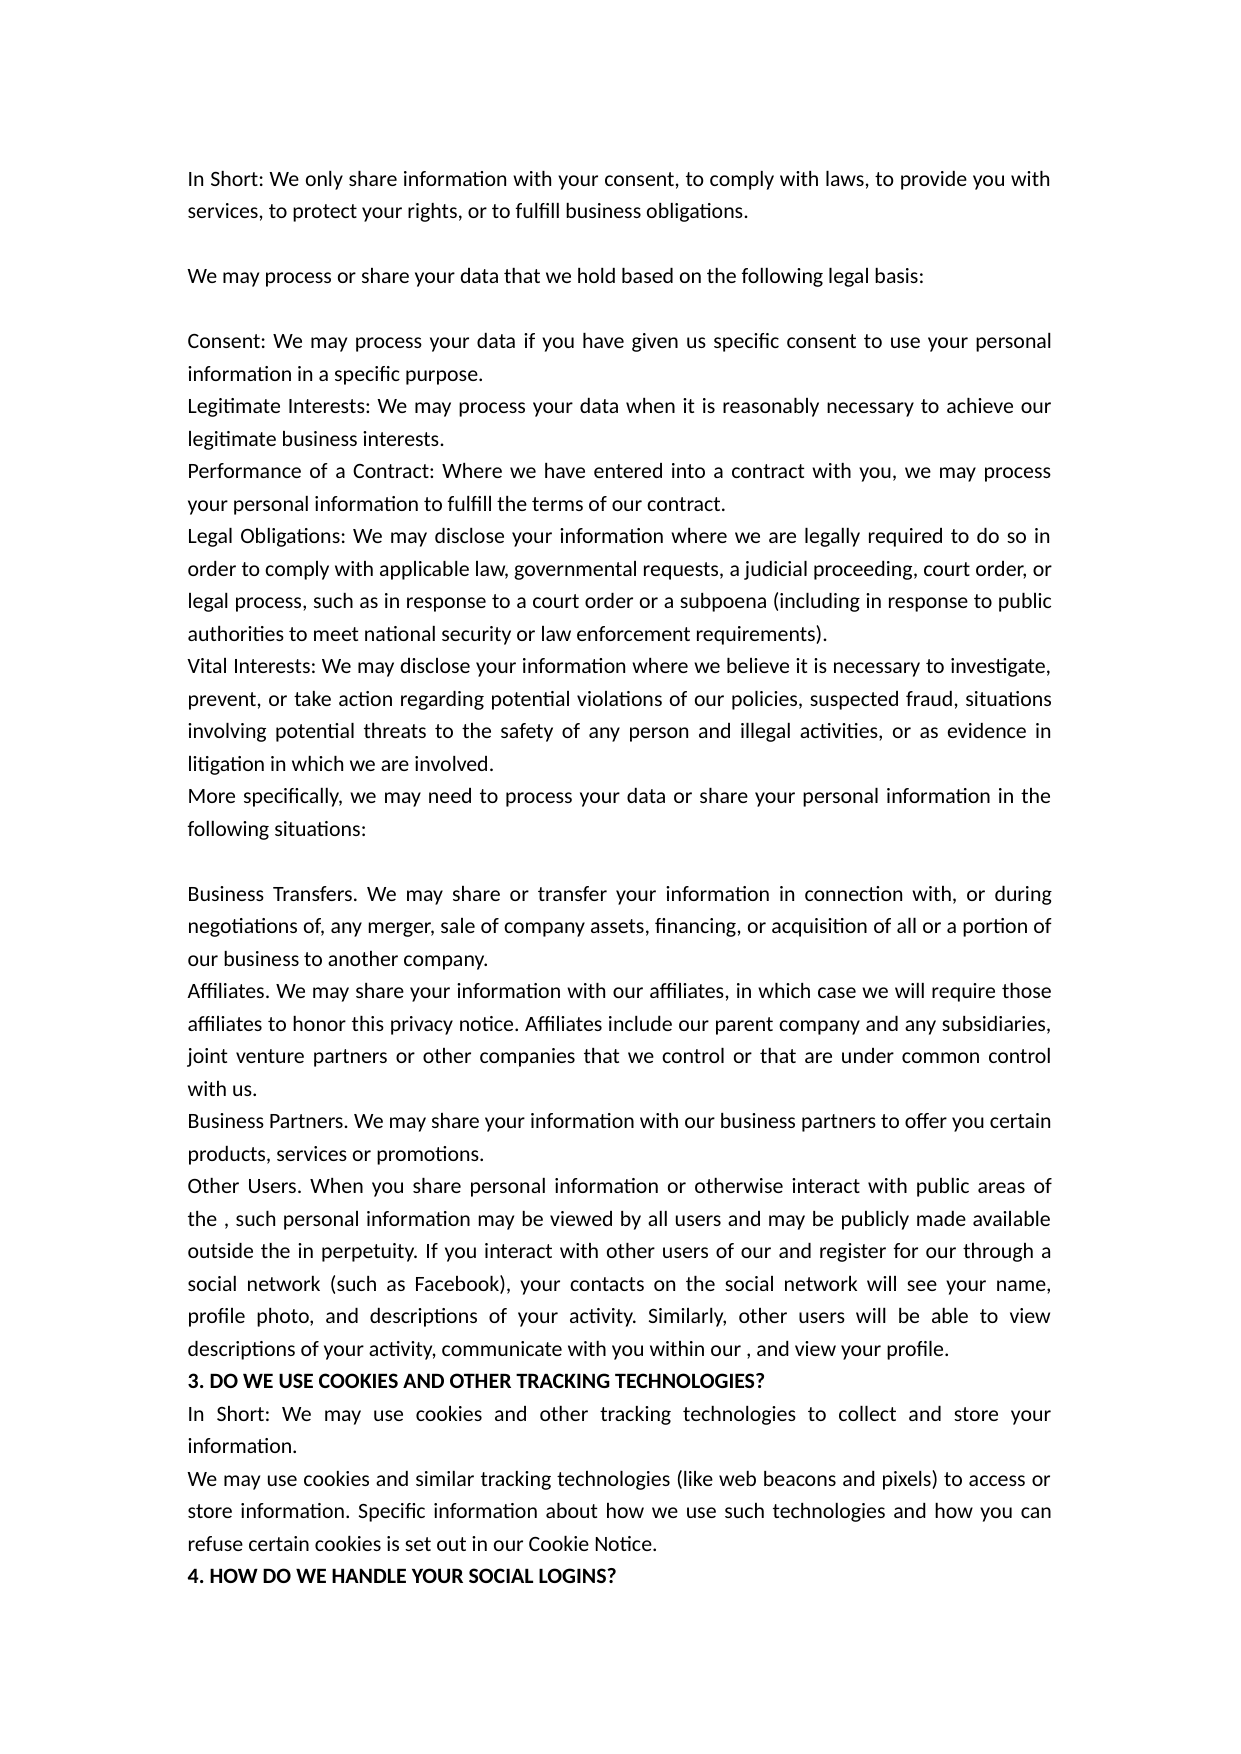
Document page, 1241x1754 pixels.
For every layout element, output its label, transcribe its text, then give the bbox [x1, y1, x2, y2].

text In Short: We only share information with your consent, to comply with laws, to provide you with services, to protect your rights, or to fulfill business obligations. [187, 162, 1053, 227]
text 4. HOW DO WE HANDLE YOUR SOCIAL LOGINS? [187, 1559, 1053, 1592]
text Performance of a Contract: Where we have entered into a contract with you, we may process your personal information to fulfill the terms of our contract. [187, 454, 1053, 519]
text We may process or share your data that we hold based on the following legal basis: [187, 259, 1053, 292]
text 3. DO WE USE COOKIES AND OTHER TRACKING TECHNOLOGIES? [187, 1364, 1053, 1397]
text Vital Interests: We may disclose your information where we believe it is necessary to investigate, prevent, or take action regarding potential violations of our policies, suspected fraud, situations involving potential threats to the safety of any person and illegal activities, or as evidence in litigation in which we are involved. [187, 649, 1053, 779]
text Business Transfers. We may share or transfer your information in connection with, or during negotiations of, any merger, sale of company assets, financing, or acquisition of all or a portion of our business to another company. [187, 877, 1053, 974]
text Legitimate Interests: We may process your data when it is reasonably necessary to achieve our legitimate business interests. [187, 389, 1053, 454]
text Consent: We may process your data if you have given us specific consent to use your personal information in a specific purpose. [187, 324, 1053, 389]
text Affiliates. We may share your information with our affiliates, in which case we will require those affiliates to honor this privacy notice. Affiliates include our parent company and any subsidiaries, joint venture partners or other companies that we control or that are under common control with us. [187, 974, 1053, 1104]
text Other Users. When you share personal information or otherwise interact with public areas of the , such personal information may be viewed by all users and may be publicly made available outside the in perpetuity. If you interact with other users of our and register for our through a social network (such as Facebook), your contacts on the social network will see your name, profile photo, and descriptions of your activity. Similarly, other users will be able to view descriptions of your activity, communicate with you within our , and view your profile. [187, 1169, 1053, 1364]
text Legal Obligations: We may disclose your information where we are legally required to do so in order to comply with applicable law, governmental requests, a judicial proceeding, court order, or legal process, such as in response to a court order or a subpoena (including in response to public authorities to meet national security or law enforcement requirements). [187, 519, 1053, 649]
text We may use cookies and similar tracking technologies (like web beacons and pixels) to access or store information. Specific information about how we use such technologies and how you can refuse certain cookies is set out in our Cookie Notice. [187, 1462, 1053, 1559]
text Business Partners. We may share your information with our business partners to offer you certain products, services or promotions. [187, 1104, 1053, 1169]
text In Short: We may use cookies and other tracking technologies to collect and store your information. [187, 1397, 1053, 1462]
text More specifically, we may need to process your data or share your personal information in the following situations: [187, 779, 1053, 844]
